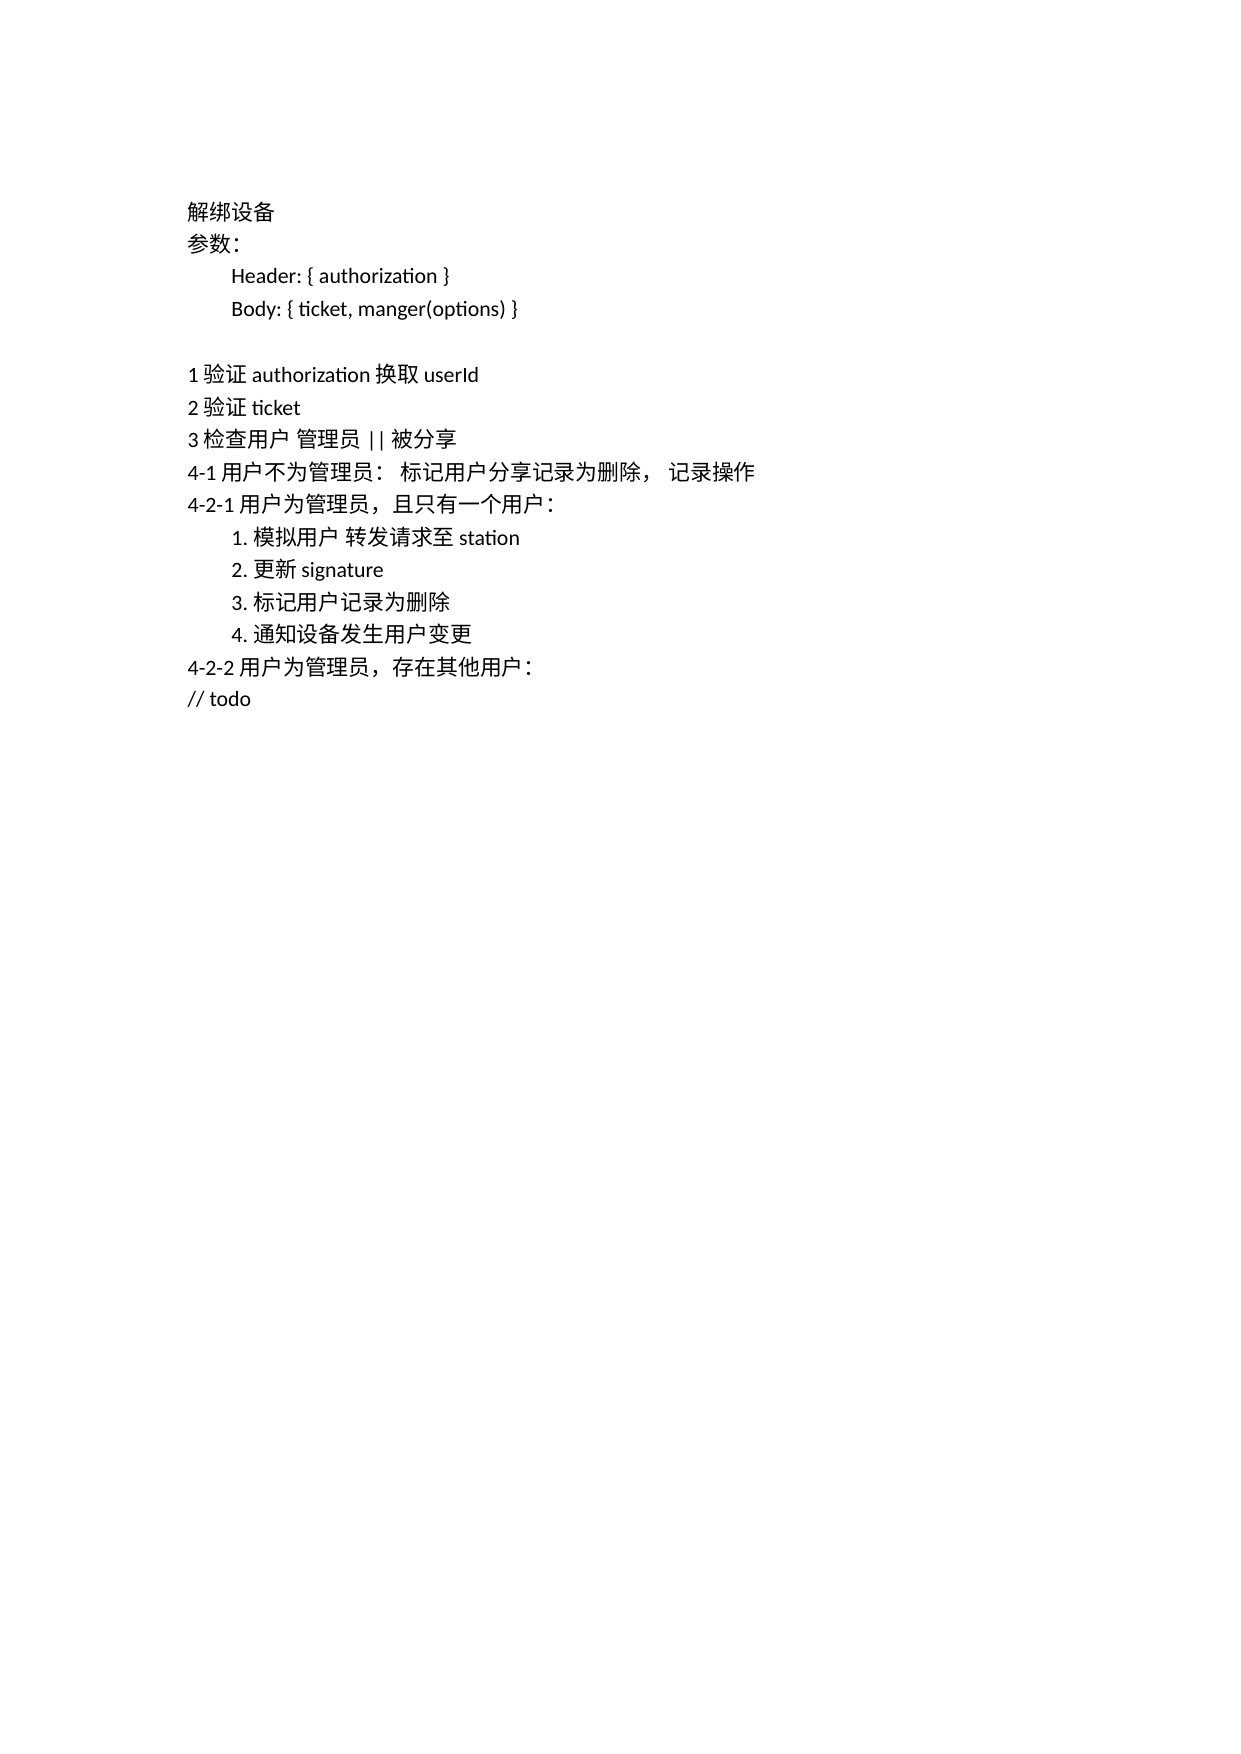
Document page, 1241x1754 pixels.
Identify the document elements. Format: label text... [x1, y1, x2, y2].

list 1 验证authorization 换取userId [187, 357, 1053, 389]
list 2 验证ticket [187, 389, 1053, 422]
list 4-2-1 用户为管理员，且只有一个用户： [187, 487, 1053, 519]
list // todo [187, 682, 1053, 714]
text 解绑设备 [187, 194, 1053, 227]
list 4-2-2 用户为管理员，存在其他用户： [187, 649, 1053, 682]
list 3. 标记用户记录为删除 [187, 584, 1053, 617]
list 4. 通知设备发生用户变更 [187, 617, 1053, 649]
list 3 检查用户 管理员 || 被分享 [187, 422, 1053, 454]
list 1. 模拟用户 转发请求至station [187, 519, 1053, 552]
text Body: { ticket, manger(options) } [187, 292, 1053, 324]
text 参数： [187, 227, 1053, 259]
text Header: { authorization } [187, 259, 1053, 292]
list 4-1用户不为管理员： 标记用户分享记录为删除， 记录操作 [187, 454, 1053, 487]
list 2. 更新signature [187, 552, 1053, 584]
